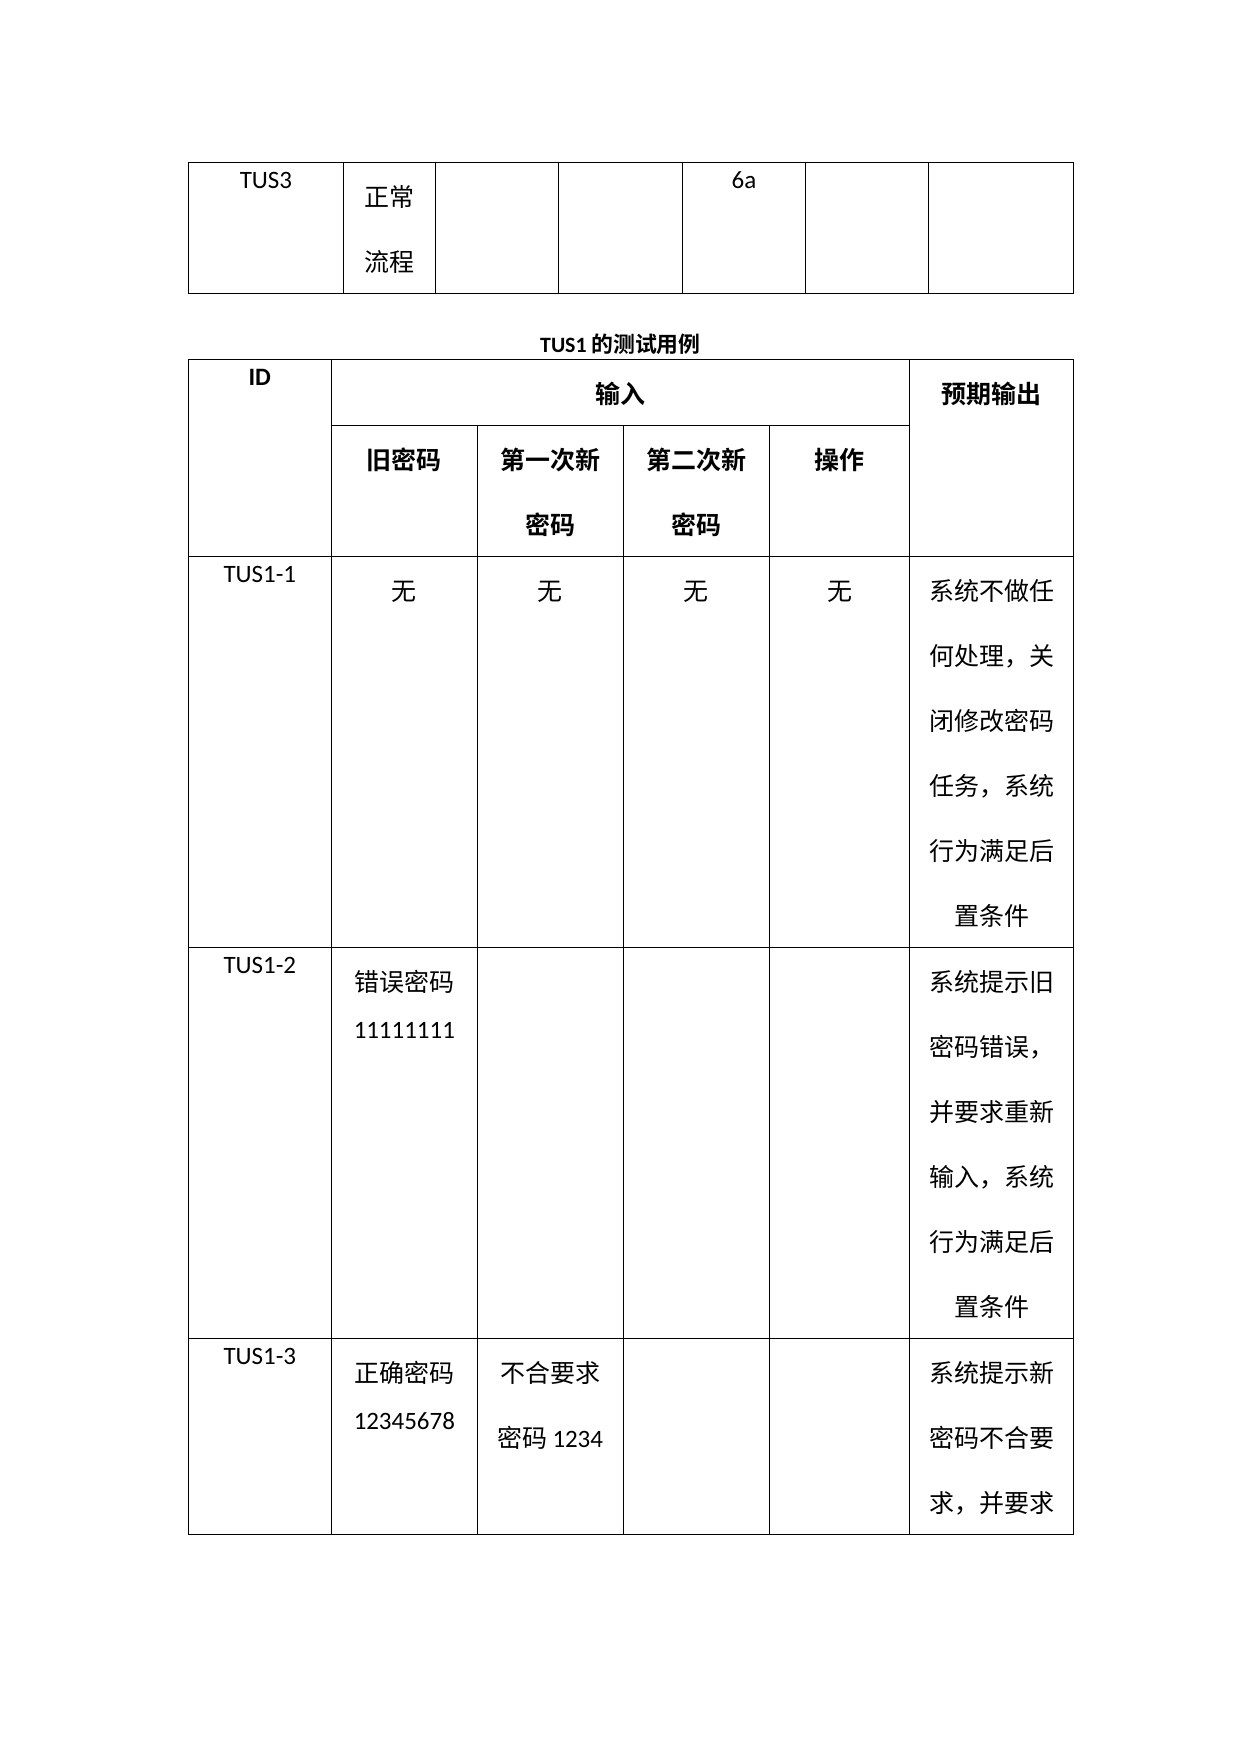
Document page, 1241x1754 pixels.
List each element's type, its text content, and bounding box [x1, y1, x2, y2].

table_cell 系统不做任何处理，关闭修改密码任务，系统行为满足后置条件 [910, 557, 1073, 947]
table_cell 操作 [770, 426, 909, 556]
table_cell 正常流程 [344, 163, 435, 293]
table_cell [478, 948, 623, 1338]
table_cell [770, 948, 909, 1338]
table_cell TUS1-1 [189, 557, 331, 947]
table_header 输入 [332, 360, 909, 425]
table_cell [559, 163, 682, 293]
table_cell 无 [624, 557, 769, 947]
table_cell 无 [770, 557, 909, 947]
table_cell 无 [478, 557, 623, 947]
table_cell 6a [683, 163, 805, 293]
table_cell 第一次新密码 [478, 426, 623, 556]
table_cell [806, 163, 928, 293]
table_cell 错误密码11111111 [332, 948, 477, 1338]
table_cell [929, 163, 1073, 293]
table_header 预期输出 [910, 360, 1073, 556]
table_cell 无 [332, 557, 477, 947]
table_cell 系统提示旧密码错误，并要求重新输入，系统行为满足后置条件 [910, 948, 1073, 1338]
table_cell TUS1-3 [189, 1339, 331, 1534]
table_cell TUS3 [189, 163, 343, 293]
table_cell TUS1-2 [189, 948, 331, 1338]
table_cell 不合要求密码1234 [478, 1339, 623, 1534]
text TUS1的测试用例 [187, 327, 1053, 359]
table_cell 正确密码 12345678 [332, 1339, 477, 1534]
table_cell [624, 948, 769, 1338]
table_cell 旧密码 [332, 426, 477, 556]
table_header ID [189, 360, 331, 556]
table_cell [436, 163, 558, 293]
table_cell [624, 1339, 769, 1534]
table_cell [910, 1339, 1073, 1534]
table_cell [770, 1339, 909, 1534]
table_cell 第二次新密码 [624, 426, 769, 556]
